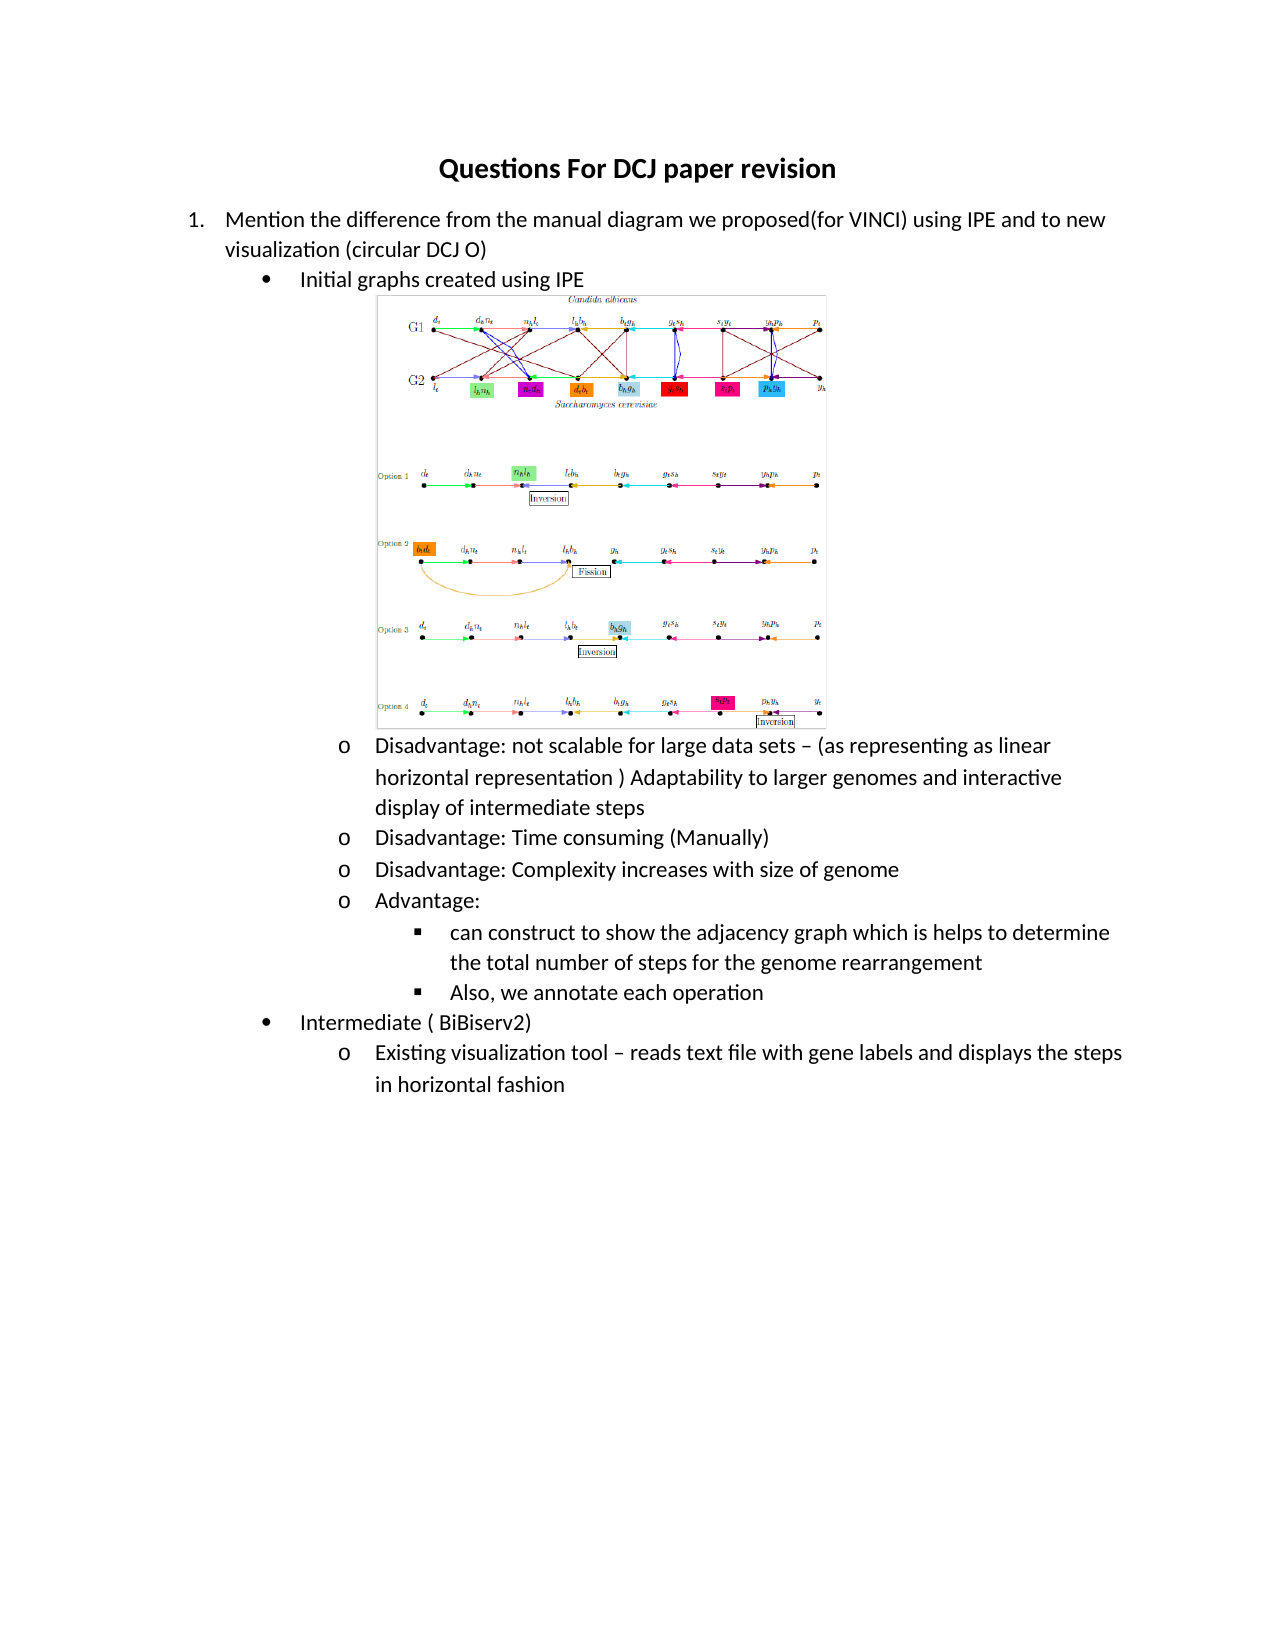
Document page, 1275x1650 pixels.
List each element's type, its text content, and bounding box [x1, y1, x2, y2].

list Intermediate ( BiBiserv2) [262, 1008, 1125, 1036]
list Advantage: [337, 886, 1125, 915]
list Existing visualization tool – reads text file with gene labels and displays the steps in horizontal fashion [337, 1038, 1125, 1098]
list Mention the difference from the manual diagram we proposed(for VINCI) using IPE and to new visualization (circular DCJ O) [187, 205, 1125, 263]
picture [375, 295, 827, 730]
list Initial graphs created using IPE [262, 266, 1125, 293]
list can construct to show the adjacency graph which is helps to determine the total number of steps for the genome rearrangement [412, 918, 1125, 976]
list Disadvantage: Complexity increases with size of genome [337, 855, 1125, 884]
list Disadvantage: Time consuming (Manually) [337, 823, 1125, 852]
text Questions For DCJ paper revision [150, 150, 1125, 186]
list Disadvantage: not scalable for large data sets – (as representing as linear horizontal representation ) Adaptability to larger genomes and interactive display of intermediate steps [337, 731, 1125, 821]
list Also, we annotate each operation [412, 978, 1125, 1006]
